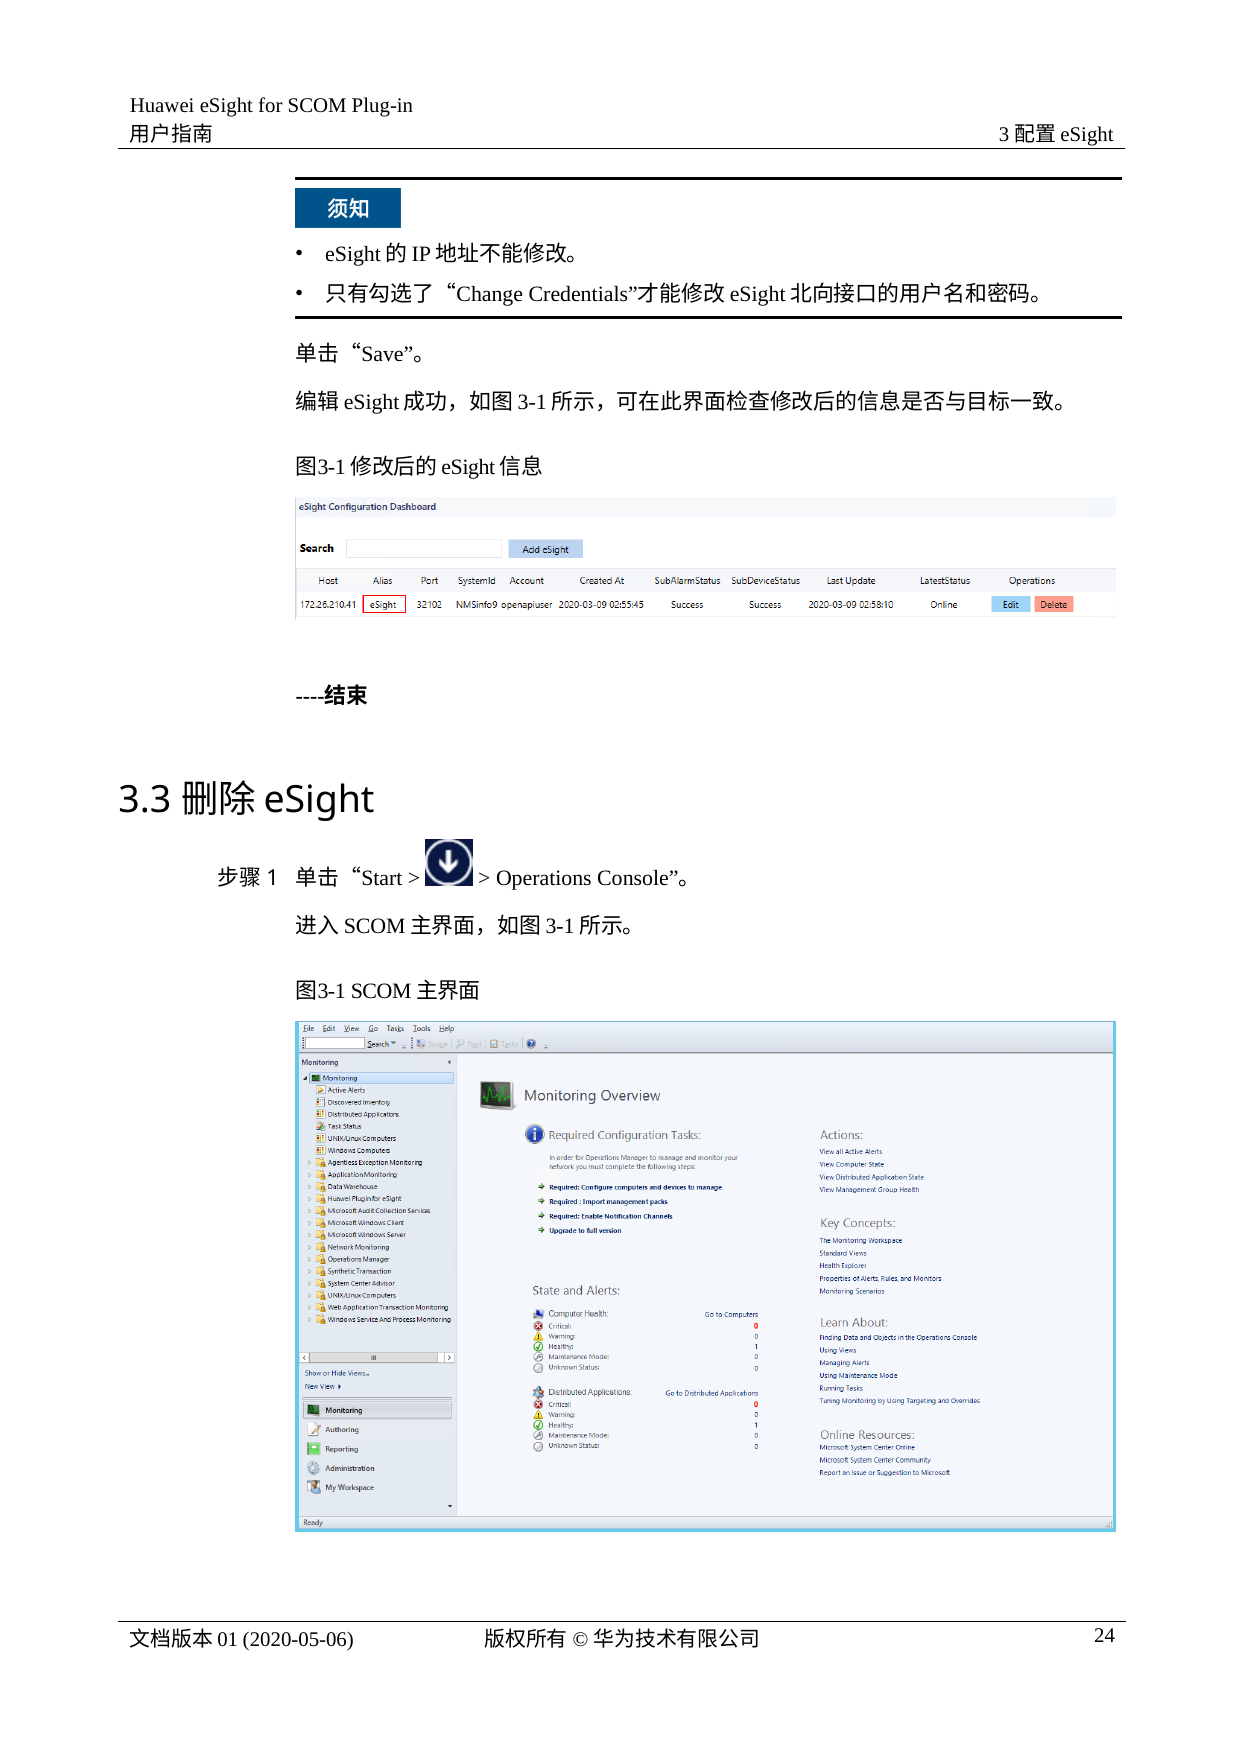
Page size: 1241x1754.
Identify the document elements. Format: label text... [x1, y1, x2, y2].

picture [295, 188, 401, 228]
text 进入SCOM主界面，如图3-12所示。 [295, 908, 1122, 940]
text 编辑eSight成功，如图3-11所示，可在此界面检查修改后的信息是否与目标一致。 [295, 384, 1122, 416]
picture [295, 1021, 1116, 1532]
picture [425, 839, 473, 886]
subtitle 删除eSight [118, 772, 1122, 823]
picture [295, 497, 1116, 620]
list eSight的IP地址不能修改。 [295, 236, 1122, 268]
text SCOM主界面 [295, 973, 1122, 1005]
text 单击“Save”。 [295, 336, 1122, 368]
list 单击“Start > > Operations Console”。 [279, 840, 1122, 892]
list 只有勾选了“Change Credentials”才能修改eSight北向接口的用户名和密码。 [295, 276, 1122, 316]
text ----结束 [295, 678, 1122, 710]
text 修改后的eSight信息 [295, 449, 1122, 481]
